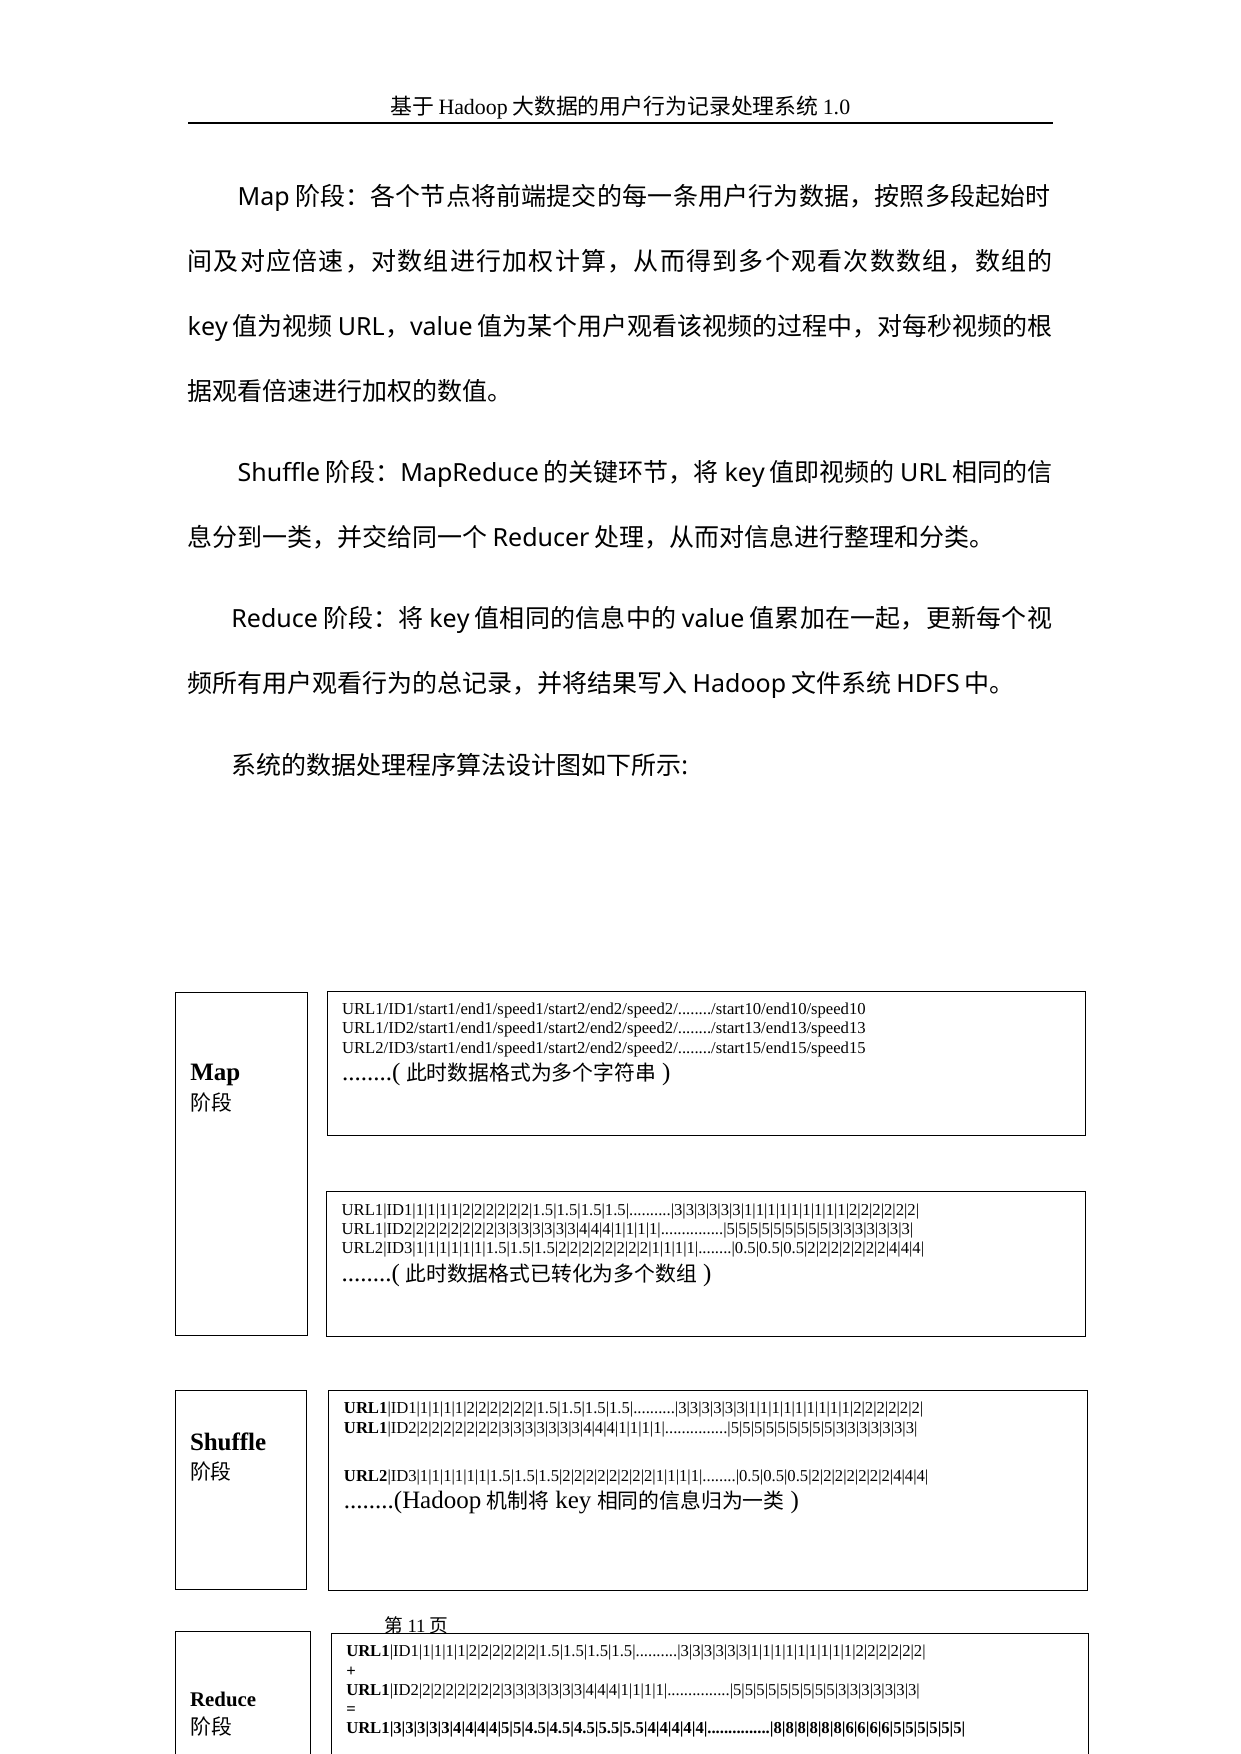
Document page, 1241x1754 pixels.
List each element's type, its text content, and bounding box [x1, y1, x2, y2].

text Shuffle阶段：MapReduce的关键环节，将key值即视频的URL相同的信息分到一类，并交给同一个Reducer处理，从而对信息进行整理和分类。 [187, 438, 1053, 568]
text 系统的数据处理程序算法设计图如下所示: [187, 731, 1053, 796]
text Reduce阶段：将key值相同的信息中的value值累加在一起，更新每个视频所有用户观看行为的总记录，并将结果写入Hadoop文件系统HDFS中。 [187, 584, 1053, 714]
text Map阶段：各个节点将前端提交的每一条用户行为数据，按照多段起始时间及对应倍速，对数组进行加权计算，从而得到多个观看次数数组，数组的key值为视频URL，value值为某个用户观看该视频的过程中，对每秒视频的根据观看倍速进行加权的数值。 [187, 162, 1053, 422]
